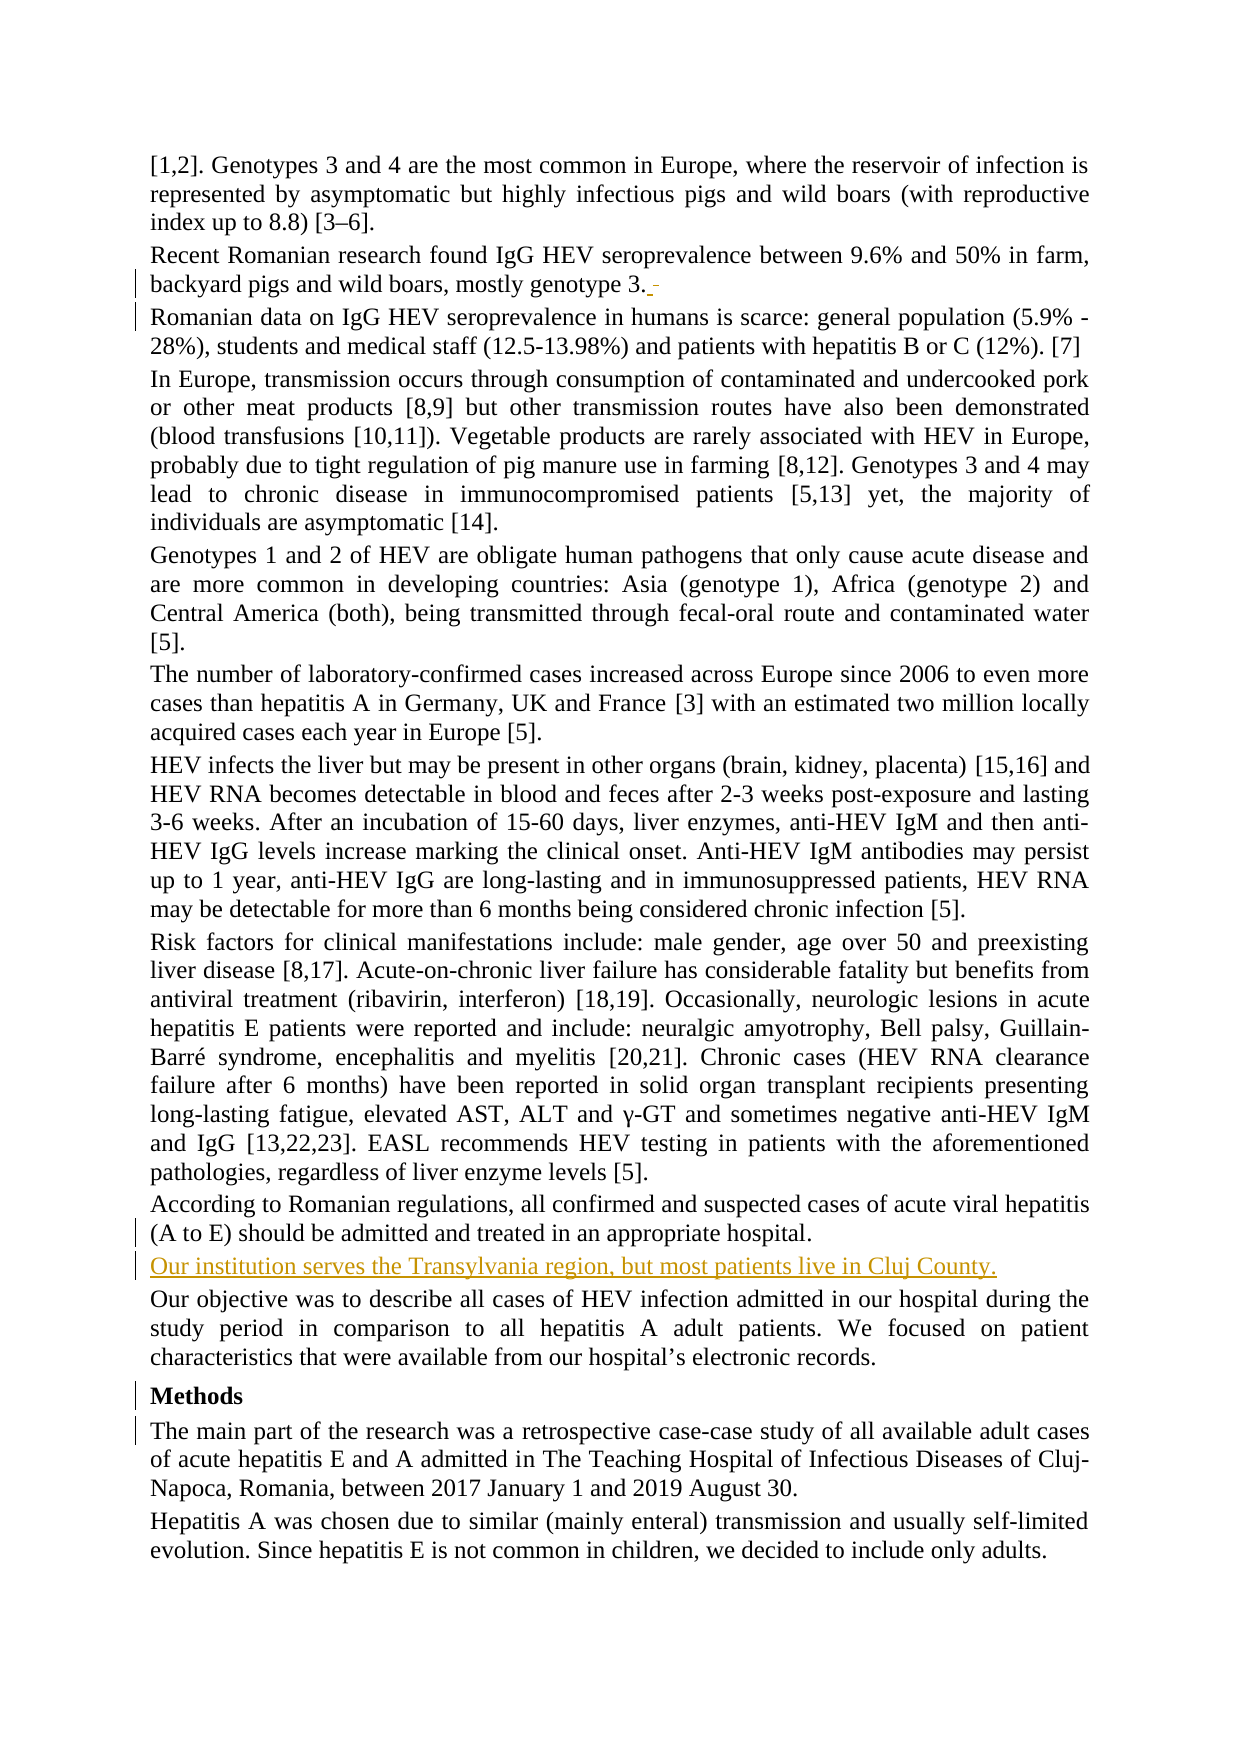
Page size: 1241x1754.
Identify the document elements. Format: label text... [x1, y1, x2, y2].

text According to Romanian regulations, all confirmed and suspected cases of acute viral hepatitis (A to E) should be admitted and treated in an appropriate hospital. [150, 1189, 1090, 1247]
text Our objective was to describe all cases of HEV infection admitted in our hospital during the study period in comparison to all hepatitis A adult patients. We focused on patient characteristics that were available from our hospital’s electronic records. [150, 1284, 1090, 1370]
subtitle Methods [150, 1381, 1090, 1409]
text Romanian data on IgG HEV seroprevalence in humans is scarce: general population (5.9% - 28%), students and medical staff (12.5-13.98%) and patients with hepatitis B or C (12%). [7] [150, 302, 1090, 359]
text Hepatitis A was chosen due to similar (mainly enteral) transmission and usually self-limited evolution. Since hepatitis E is not common in children, we decided to include only adults. [150, 1506, 1090, 1564]
text HEV infects the liver but may be present in other organs (brain, kidney, placenta) [15,16] and HEV RNA becomes detectable in blood and feces after 2-3 weeks post-exposure and lasting 3-6 weeks. After an incubation of 15-60 days, liver enzymes, anti-HEV IgM and then anti-HEV IgG levels increase marking the clinical onset. Anti-HEV IgM antibodies may persist up to 1 year, anti-HEV IgG are long-lasting and in immunosuppressed patients, HEV RNA may be detectable for more than 6 months being considered chronic infection [5]. [150, 750, 1090, 922]
text The main part of the research was a retrospective case-case study of all available adult cases of acute hepatitis E and A admitted in The Teaching Hospital of Infectious Diseases of Cluj-Napoca, Romania, between 2017 January 1 and 2019 August 30. [150, 1416, 1090, 1502]
text Recent Romanian research found IgG HEV seroprevalence between 9.6% and 50% in farm, backyard pigs and wild boars, mostly genotype 3. [150, 240, 1090, 298]
text The number of laboratory-confirmed cases increased across Europe since 2006 to even more cases than hepatitis A in Germany, UK and France [3] with an estimated two million locally acquired cases each year in Europe [5]. [150, 659, 1090, 746]
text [150, 150, 1090, 236]
text Genotypes 1 and 2 of HEV are obligate human pathogens that only cause acute disease and are more common in developing countries: Asia (genotype 1), Africa (genotype 2) and Central America (both), being transmitted through fecal-oral route and contaminated water [5]. [150, 540, 1090, 655]
text In Europe, transmission occurs through consumption of contaminated and undercooked pork or other meat products [8,9] but other transmission routes have also been demonstrated (blood transfusions [10,11]). Vegetable products are rarely associated with HEV in Europe, probably due to tight regulation of pig manure use in farming [8,12]. Genotypes 3 and 4 may lead to chronic disease in immunocompromised patients [5,13] yet, the majority of individuals are asymptomatic [14]. [150, 364, 1090, 536]
text Risk factors for clinical manifestations include: male gender, age over 50 and preexisting liver disease [8,17]. Acute-on-chronic liver failure has considerable fatality but benefits from antiviral treatment (ribavirin, interferon) [18,19]. Occasionally, neurologic lesions in acute hepatitis E patients were reported and include: neuralgic amyotrophy, Bell palsy, Guillain-Barré syndrome, encephalitis and myelitis [20,21]. Chronic cases (HEV RNA clearance failure after 6 months) have been reported in solid organ transplant recipients presenting long-lasting fatigue, elevated AST, ALT and γ-GT and sometimes negative anti-HEV IgM and IgG [13,22,23]. EASL recommends HEV testing in patients with the aforementioned pathologies, regardless of liver enzyme levels [5]. [150, 927, 1090, 1185]
